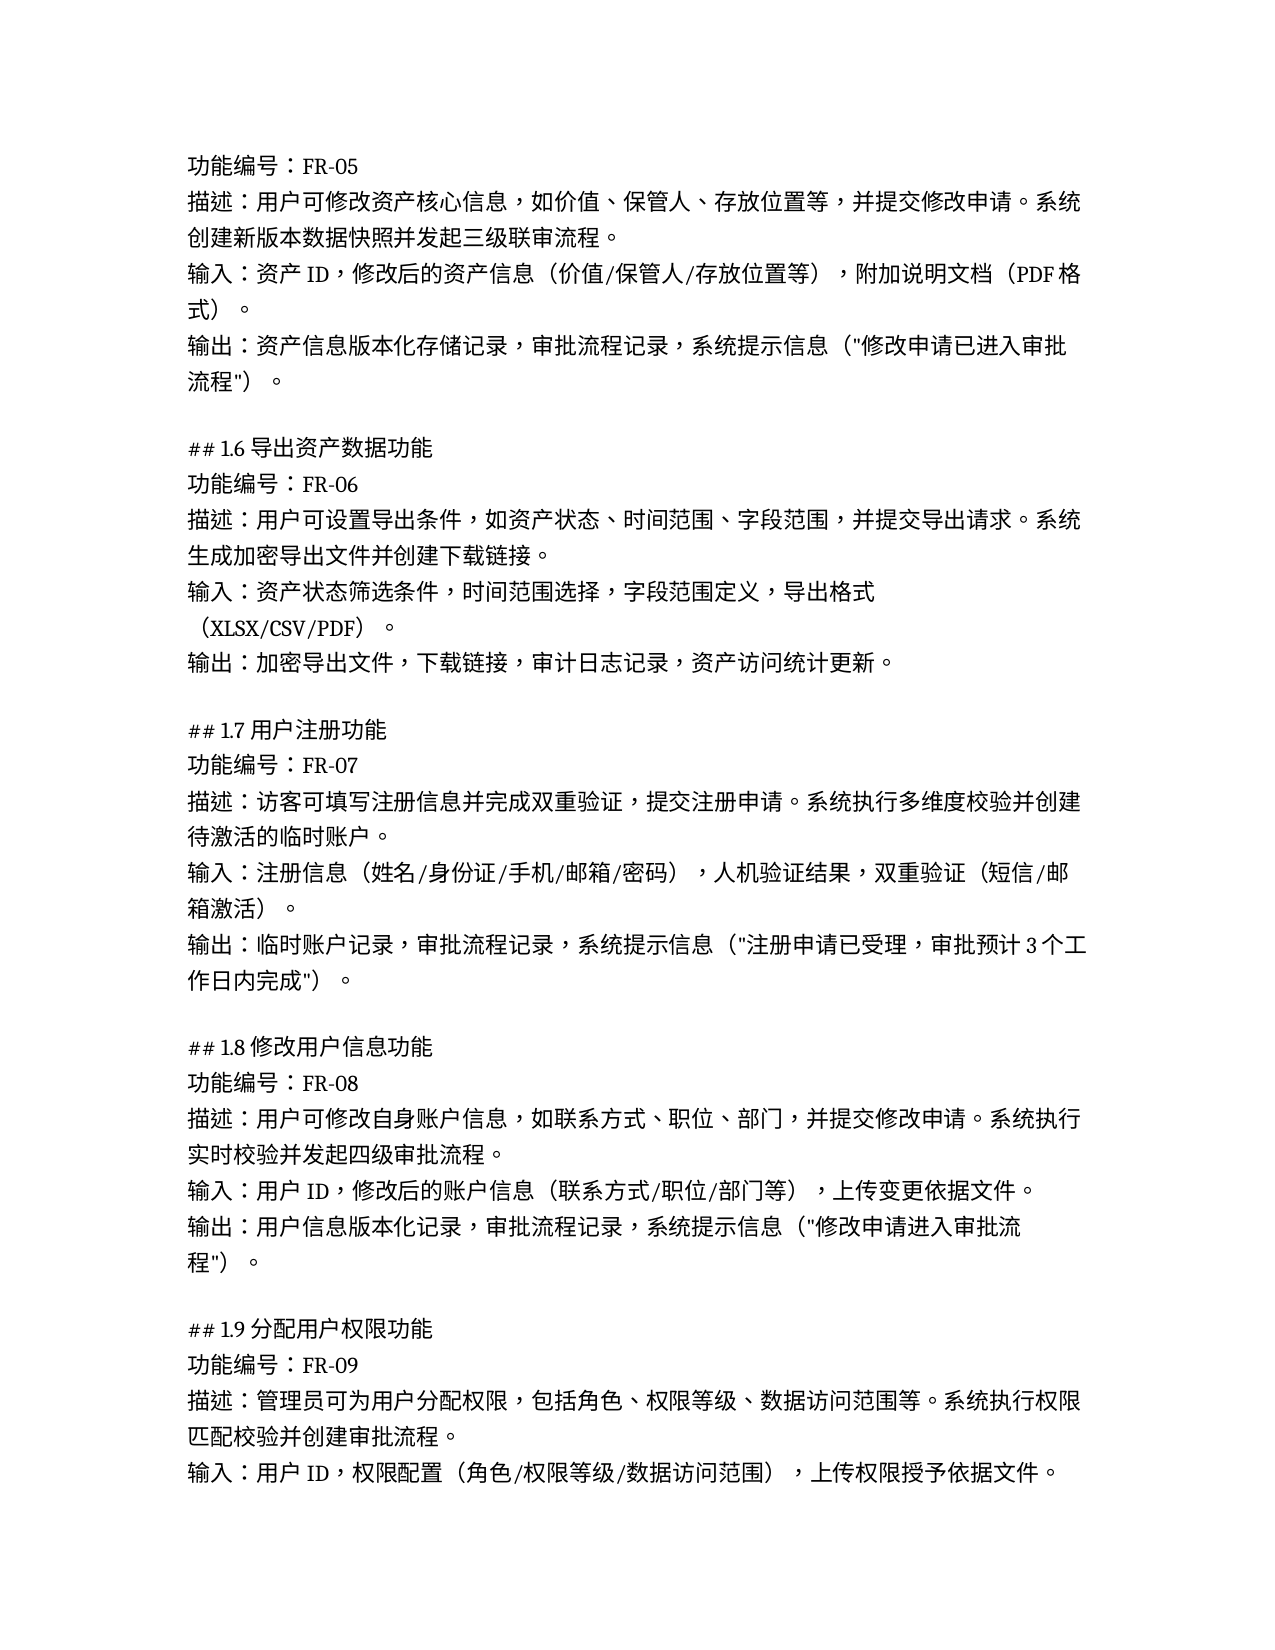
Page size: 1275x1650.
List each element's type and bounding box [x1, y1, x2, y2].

text [187, 150, 1087, 1488]
